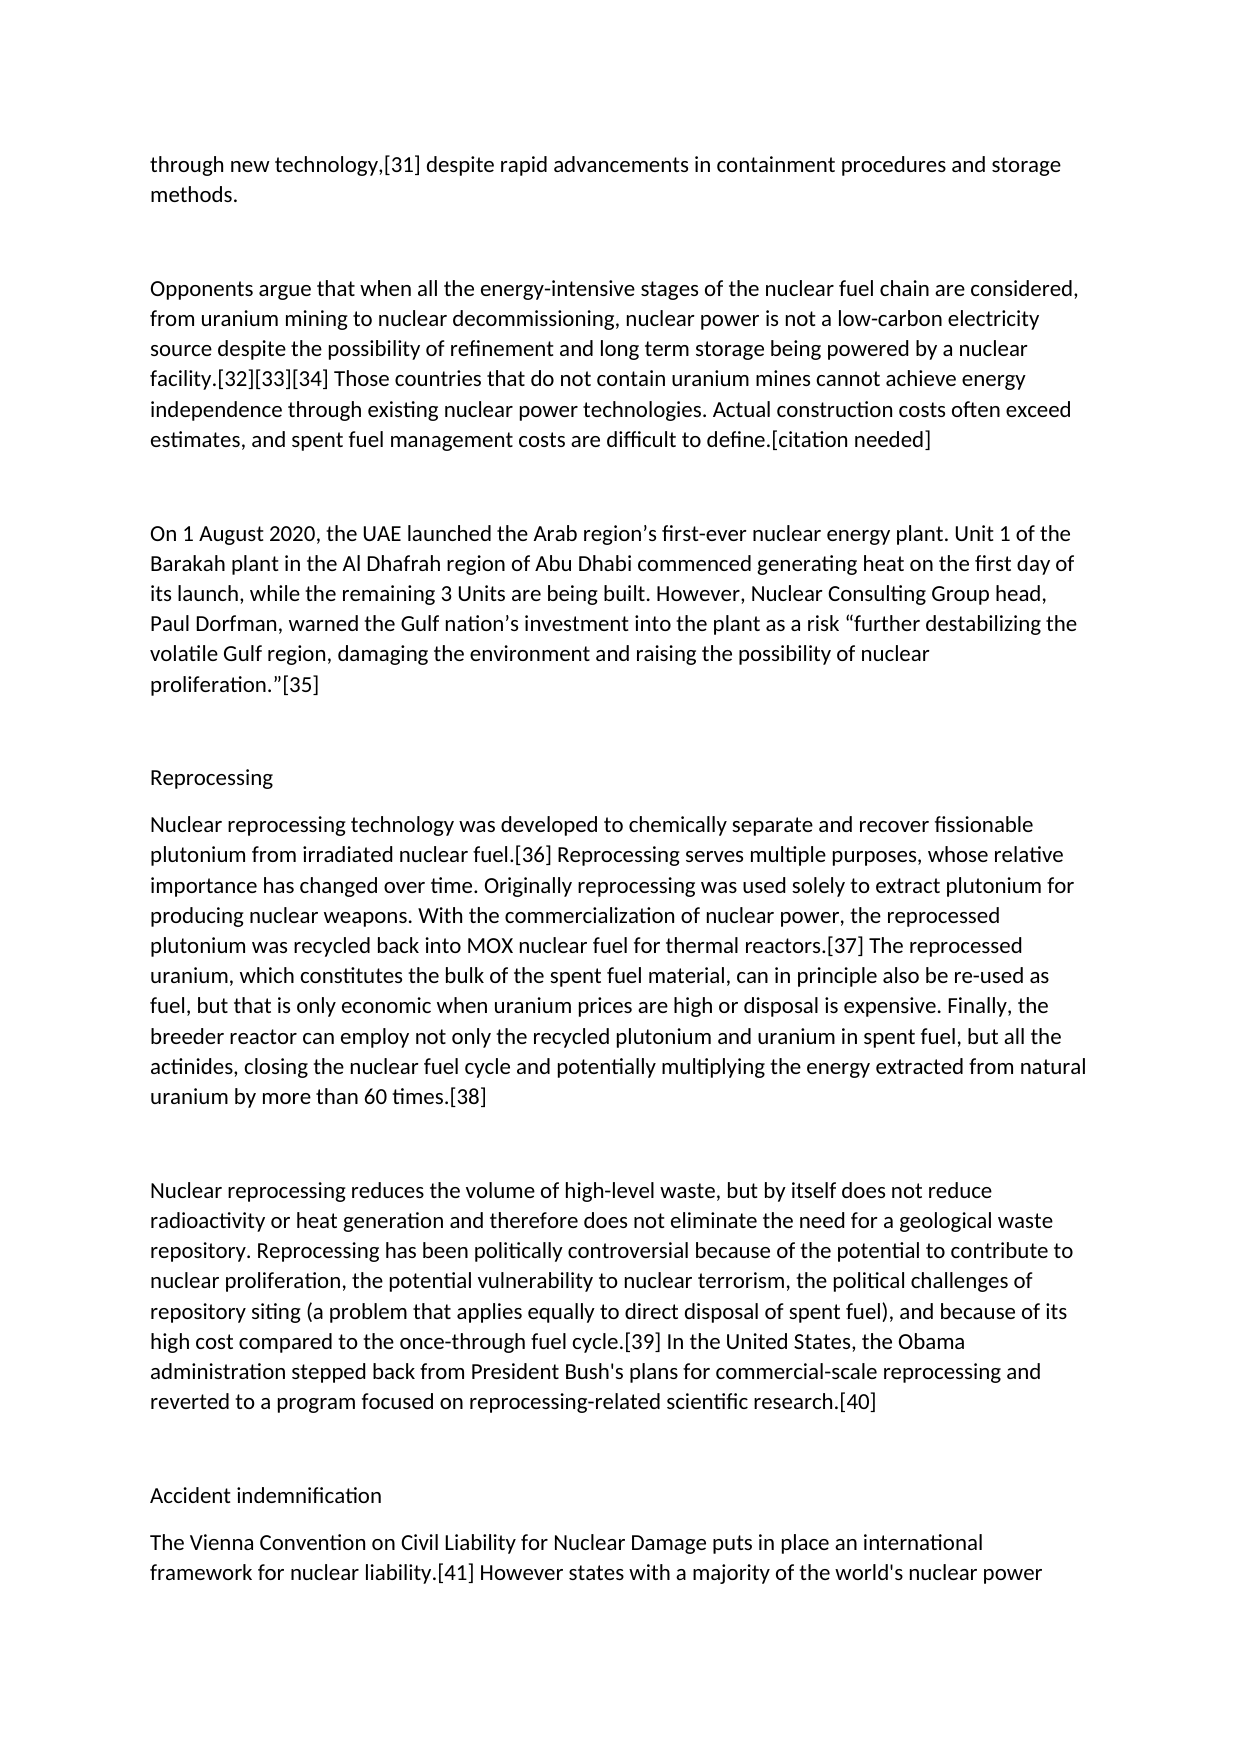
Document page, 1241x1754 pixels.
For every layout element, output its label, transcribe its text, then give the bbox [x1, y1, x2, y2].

text Reprocessing [150, 763, 1090, 792]
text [150, 1528, 1090, 1586]
text Opponents argue that when all the energy-intensive stages of the nuclear fuel chain are considered, from uranium mining to nuclear decommissioning, nuclear power is not a low-carbon electricity source despite the possibility of refinement and long term storage being powered by a nuclear facility.[32][33][34] Those countries that do not contain uranium mines cannot achieve energy independence through existing nuclear power technologies. Actual construction costs often exceed estimates, and spent fuel management costs are difficult to define.[citation needed] [150, 274, 1090, 453]
text Nuclear reprocessing reduces the volume of high-level waste, but by itself does not reduce radioactivity or heat generation and therefore does not eliminate the need for a geological waste repository. Reprocessing has been politically controversial because of the potential to contribute to nuclear proliferation, the potential vulnerability to nuclear terrorism, the political challenges of repository siting (a problem that applies equally to direct disposal of spent fuel), and because of its high cost compared to the once-through fuel cycle.[39] In the United States, the Obama administration stepped back from President Bush's plans for commercial-scale reprocessing and reverted to a program focused on reprocessing-related scientific research.[40] [150, 1176, 1090, 1416]
text Nuclear reprocessing technology was developed to chemically separate and recover fissionable plutonium from irradiated nuclear fuel.[36] Reprocessing serves multiple purposes, whose relative importance has changed over time. Originally reprocessing was used solely to extract plutonium for producing nuclear weapons. With the commercialization of nuclear power, the reprocessed plutonium was recycled back into MOX nuclear fuel for thermal reactors.[37] The reprocessed uranium, which constitutes the bulk of the spent fuel material, can in principle also be re-used as fuel, but that is only economic when uranium prices are high or disposal is expensive. Finally, the breeder reactor can employ not only the recycled plutonium and uranium in spent fuel, but all the actinides, closing the nuclear fuel cycle and potentially multiplying the energy extracted from natural uranium by more than 60 times.[38] [150, 810, 1090, 1110]
text On 1 August 2020, the UAE launched the Arab region’s first-ever nuclear energy plant. Unit 1 of the Barakah plant in the Al Dhafrah region of Abu Dhabi commenced generating heat on the first day of its launch, while the remaining 3 Units are being built. However, Nuclear Consulting Group head, Paul Dorfman, warned the Gulf nation’s investment into the plant as a risk “further destabilizing the volatile Gulf region, damaging the environment and raising the possibility of nuclear proliferation.”[35] [150, 519, 1090, 698]
text Accident indemnification [150, 1481, 1090, 1509]
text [150, 150, 1090, 208]
